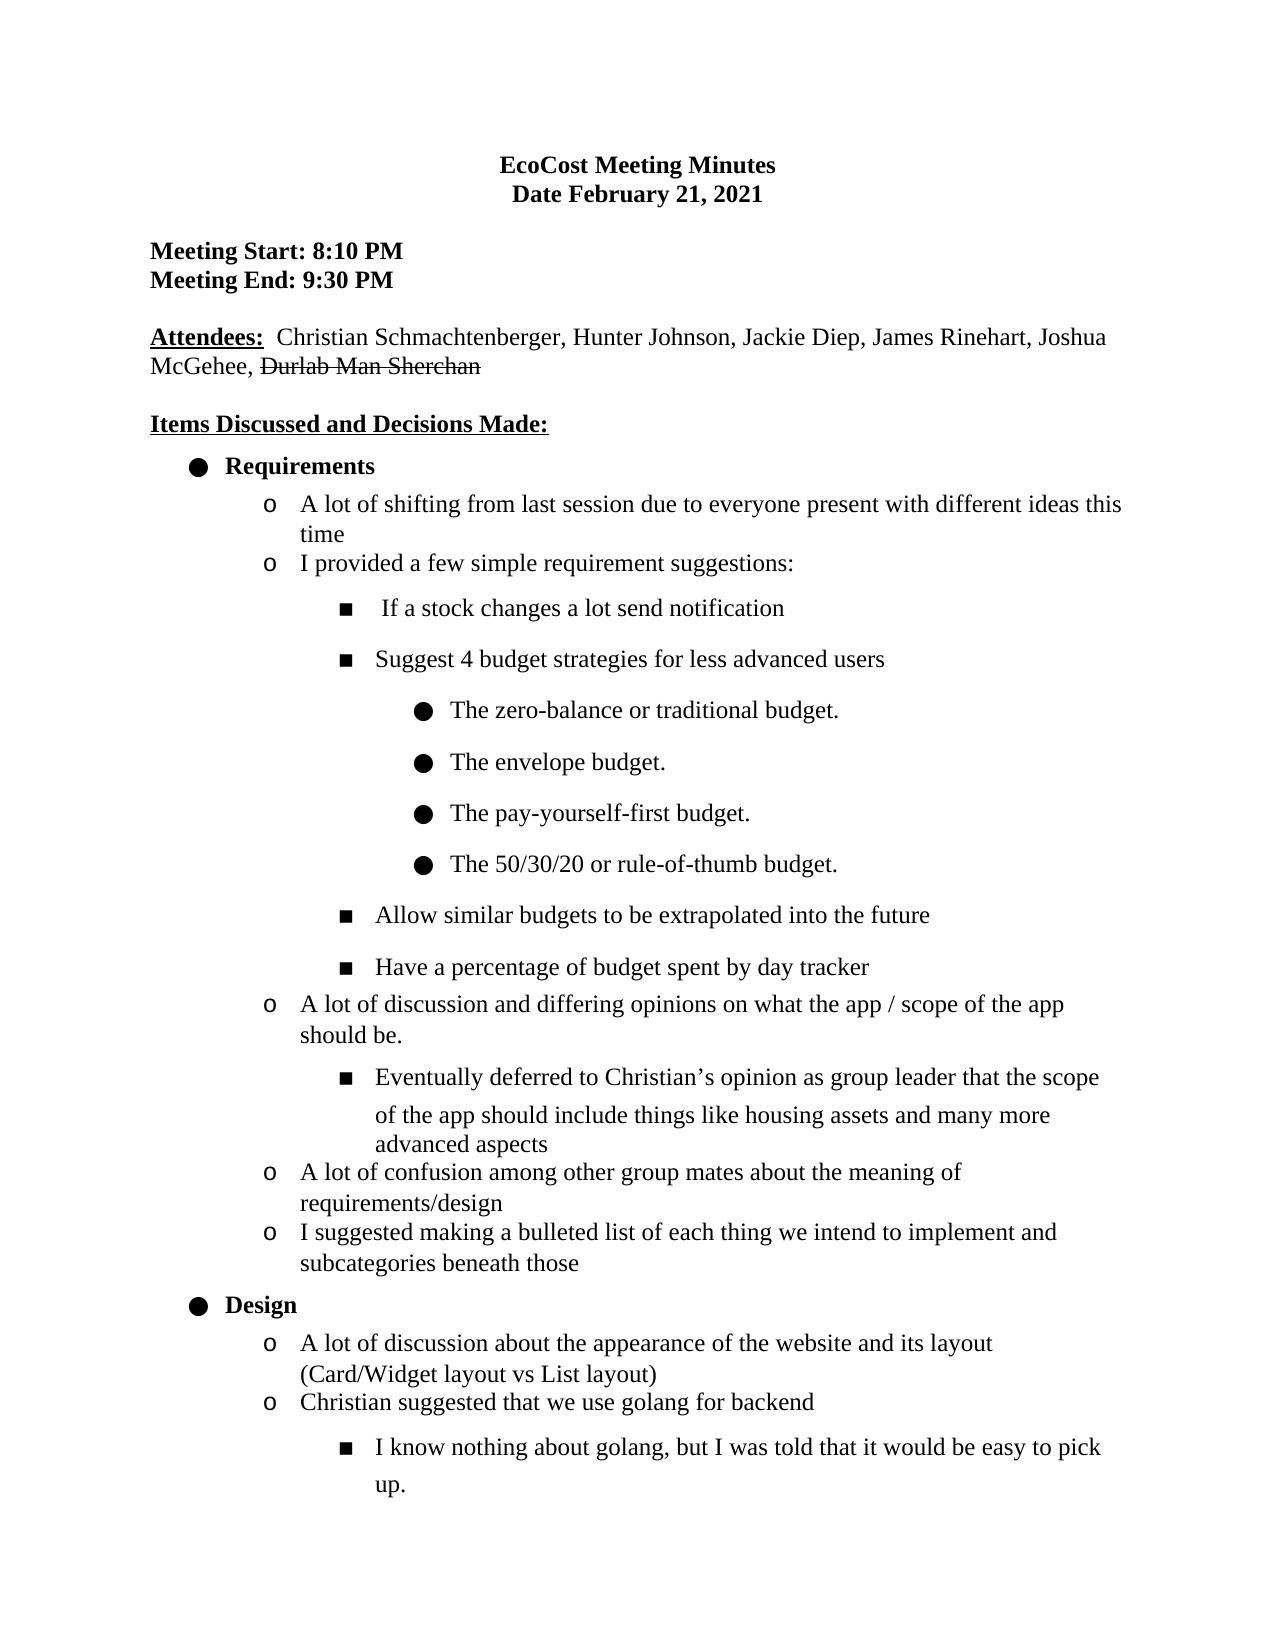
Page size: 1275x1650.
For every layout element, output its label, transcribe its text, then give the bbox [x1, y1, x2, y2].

text Attendees: Christian Schmachtenberger, Hunter Johnson, Jackie Diep, James Rinehart, Joshua McGehee, Durlab Man Sherchan [150, 322, 1125, 380]
list A lot of confusion among other group mates about the meaning of requirements/design [262, 1157, 1125, 1217]
list The pay-yourself-first budget. [412, 784, 1125, 835]
text EcoCost Meeting Minutes [150, 150, 1125, 179]
list The envelope budget. [412, 733, 1125, 784]
list A lot of discussion and differing opinions on what the app / scope of the app should be. [262, 989, 1125, 1049]
list Suggest 4 budget strategies for less advanced users [337, 630, 1125, 682]
list Christian suggested that we use golang for backend [262, 1387, 1125, 1418]
list If a stock changes a lot send notification [337, 579, 1125, 630]
text Meeting Start: 8:10 PM [150, 236, 1125, 265]
list I provided a few simple requirement suggestions: [262, 548, 1125, 579]
list I suggested making a bulleted list of each thing we intend to implement and subcategories beneath those [262, 1217, 1125, 1277]
list A lot of shifting from last session due to everyone present with different ideas this time [262, 489, 1125, 548]
list I know nothing about golang, but I was told that it would be easy to pick up. [337, 1418, 1125, 1498]
text Items Discussed and Decisions Made: [150, 409, 1125, 437]
text Date February 21, 2021 [150, 179, 1125, 207]
text Meeting End: 9:30 PM [150, 265, 1125, 294]
list Design [187, 1277, 1125, 1328]
list A lot of discussion about the appearance of the website and its layout (Card/Widget layout vs List layout) [262, 1328, 1125, 1387]
list Have a percentage of budget spent by day tracker [337, 938, 1125, 989]
list The 50/30/20 or rule-of-thumb budget. [412, 835, 1125, 887]
list Allow similar budgets to be extrapolated into the future [337, 887, 1125, 938]
list The zero-balance or traditional budget. [412, 682, 1125, 733]
list Requirements [187, 437, 1125, 489]
list Eventually deferred to Christian’s opinion as group leader that the scope of the app should include things like housing assets and many more advanced aspects [337, 1049, 1125, 1157]
